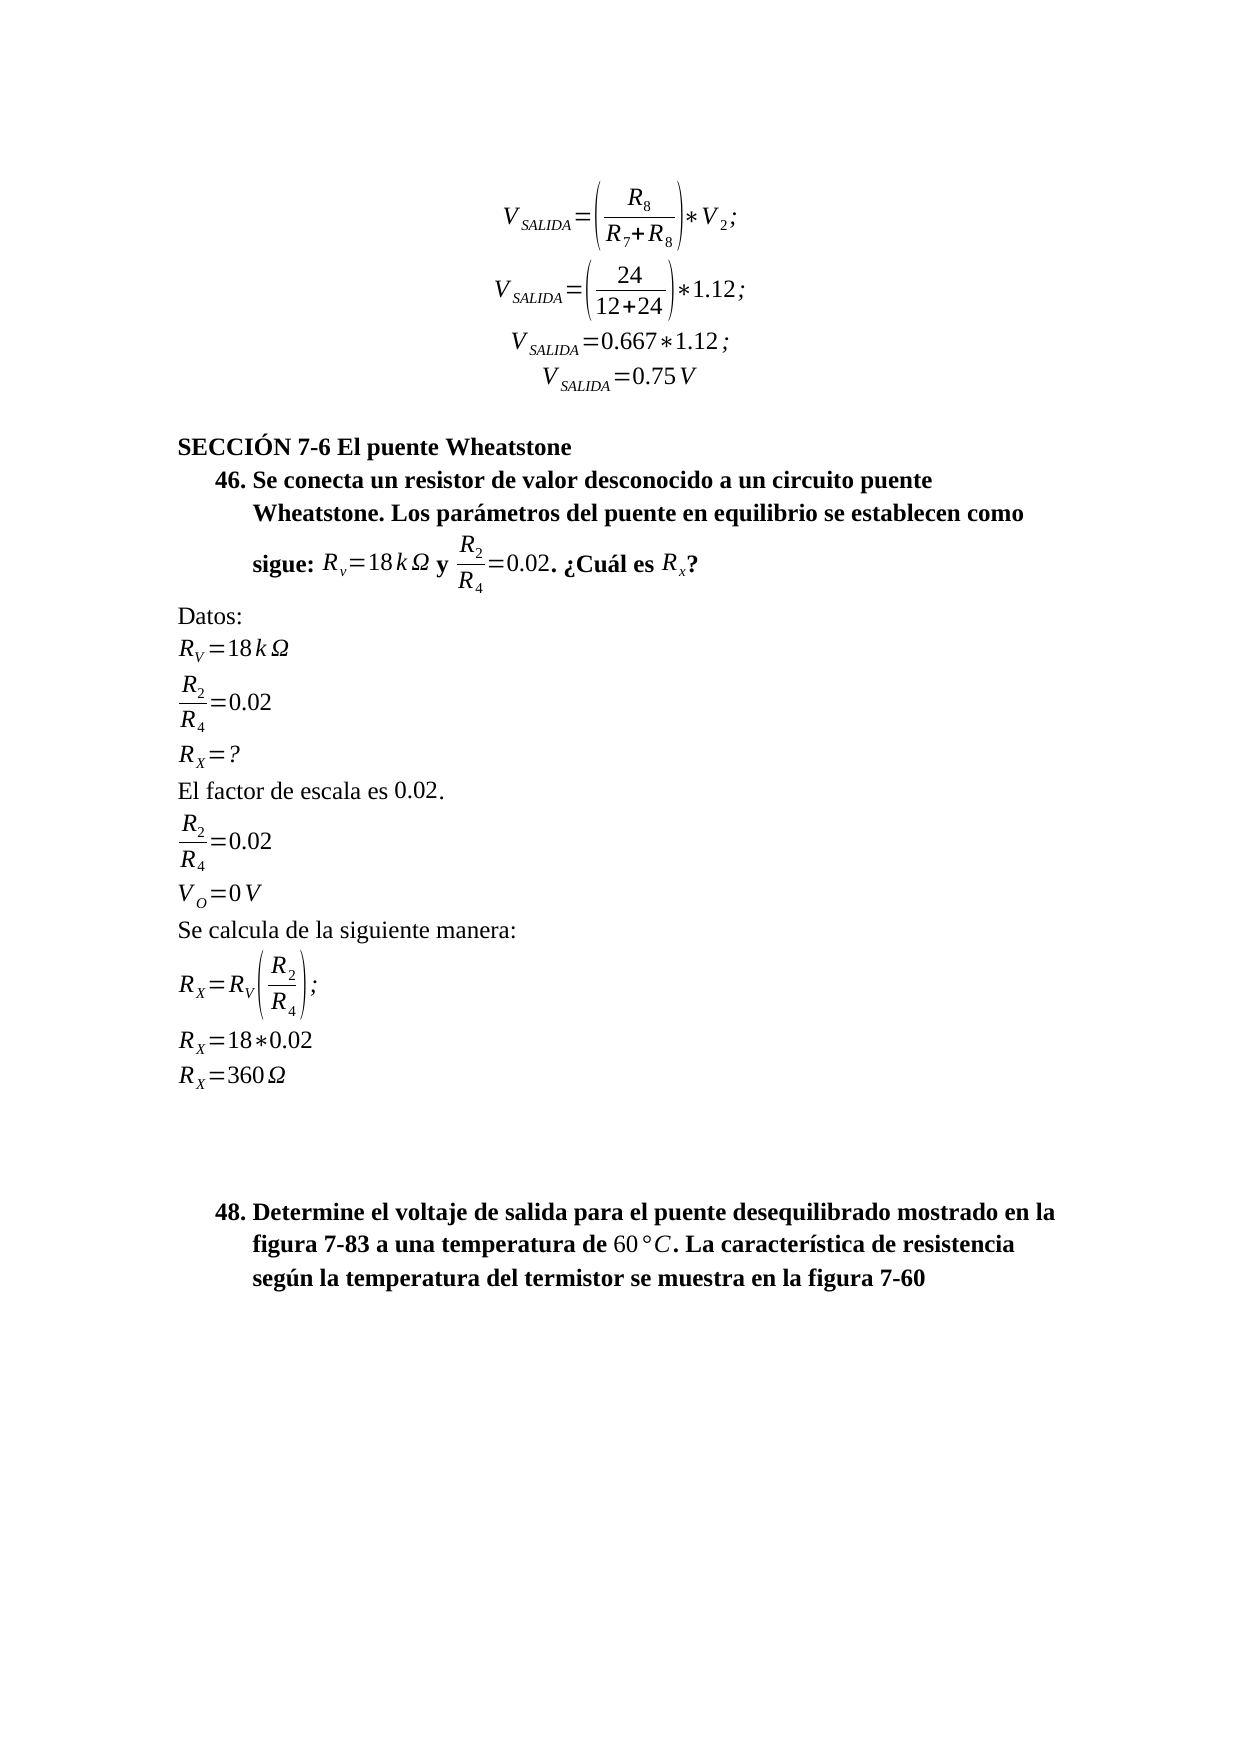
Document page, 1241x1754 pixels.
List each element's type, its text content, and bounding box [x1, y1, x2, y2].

text SECCIÓN 7-6 El puente Wheatstone [177, 432, 1063, 461]
text Datos: [177, 601, 1063, 630]
list Determine el voltaje de salida para el puente desequilibrado mostrado en la figura 7-83 a una temperatura de . La característica de resistencia según la temperatura del termistor se muestra en la figura 7-60 [215, 1197, 1063, 1291]
text El factor de escala es . [177, 776, 1063, 805]
list Se conecta un resistor de valor desconocido a un circuito puente Wheatstone. Los parámetros del puente en equilibrio se establecen como sigue: y . ¿Cuál es ? [215, 465, 1063, 597]
text Se calcula de la siguiente manera: [177, 916, 1063, 944]
